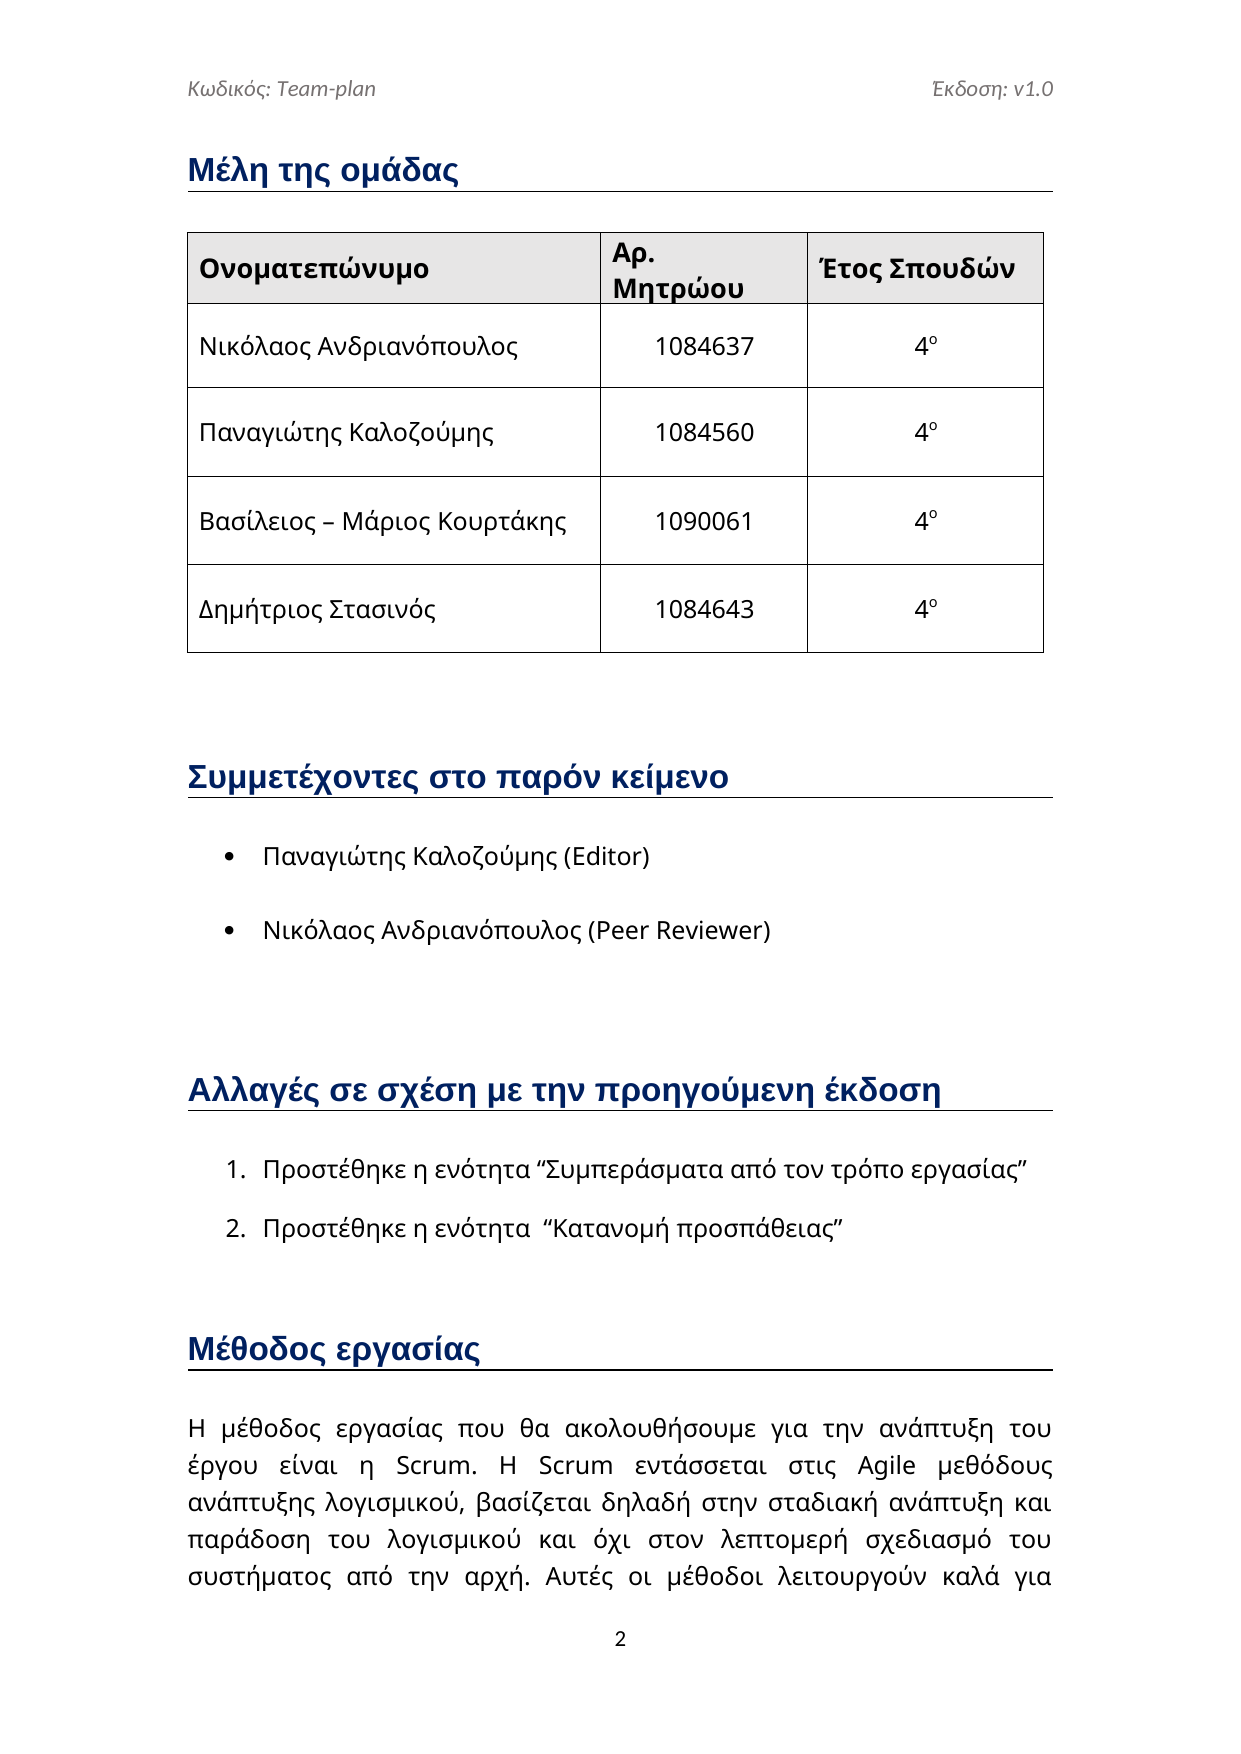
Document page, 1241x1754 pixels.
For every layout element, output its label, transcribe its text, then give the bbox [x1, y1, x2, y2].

text Συμμετέχοντες στο παρόν κείμενο [187, 757, 1053, 798]
table_cell 4ο [808, 388, 1043, 476]
text Μέλη της ομάδας [187, 150, 1053, 192]
table_cell 1084637 [601, 304, 807, 387]
table_cell Νικόλαος Ανδριανόπουλος [188, 304, 600, 387]
table_header Αρ. Μητρώου [601, 233, 807, 303]
list Παναγιώτης Καλοζούμης (Editor) [225, 839, 1053, 873]
list Προστέθηκε η ενότητα “Κατανομή προσπάθειας” [225, 1211, 1053, 1245]
list Προστέθηκε η ενότητα “Συμπεράσματα από τον τρόπο εργασίας” [225, 1152, 1053, 1186]
table_cell 1090061 [601, 477, 807, 564]
table_cell Παναγιώτης Καλοζούμης [188, 388, 600, 476]
table_cell 1084643 [601, 565, 807, 652]
table_header Έτος Σπουδών [808, 233, 1043, 303]
table_cell Δημήτριος Στασινός [188, 565, 600, 652]
text Μέθοδος εργασίας [187, 1329, 1053, 1371]
table_cell 4ο [808, 304, 1043, 387]
text Αλλαγές σε σχέση με την προηγούμενη έκδοση [187, 1070, 1053, 1111]
list Νικόλαος Ανδριανόπουλος (Peer Reviewer) [225, 912, 1053, 947]
table_cell 4ο [808, 477, 1043, 564]
table_cell 4ο [808, 565, 1043, 652]
table_cell 1084560 [601, 388, 807, 476]
table_header Ονοματεπώνυμο [188, 233, 600, 303]
table_cell Βασίλειος – Μάριος Κουρτάκης [188, 477, 600, 564]
